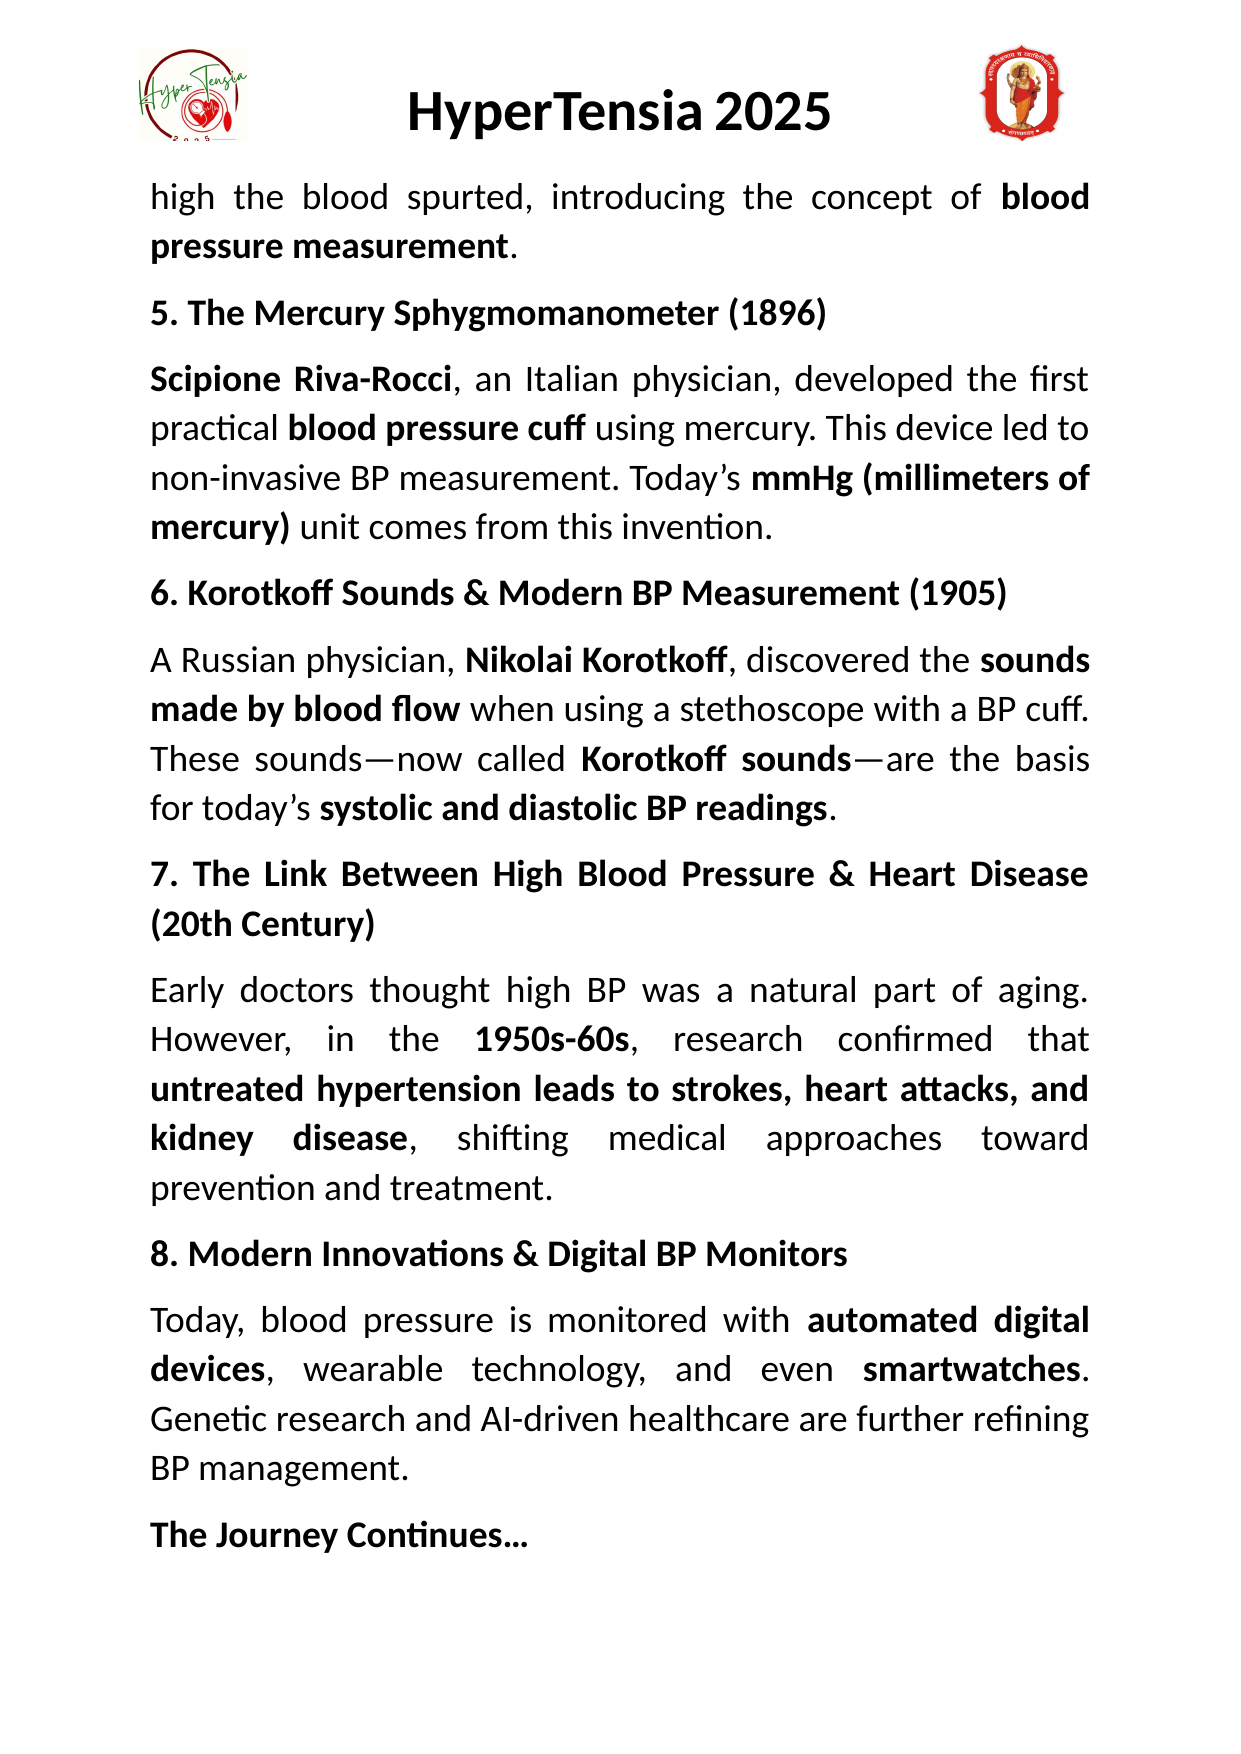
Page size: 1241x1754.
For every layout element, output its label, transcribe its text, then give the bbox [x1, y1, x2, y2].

text Today, blood pressure is monitored with automated digital devices, wearable technology, and even smartwatches. Genetic research and AI-driven healthcare are further refining BP management. [150, 1296, 1090, 1490]
text A Russian physician, Nikolai Korotkoff, discovered the sounds made by blood flow when using a stethoscope with a BP cuff. These sounds—now called Korotkoff sounds—are the basis for today’s systolic and diastolic BP readings. [150, 636, 1090, 830]
text Scipione Riva-Rocci, an Italian physician, developed the first practical blood pressure cuff using mercury. This device led to non-invasive BP measurement. Today’s mmHg (millimeters of mercury) unit comes from this invention. [150, 355, 1090, 549]
text Early doctors thought high BP was a natural part of aging. However, in the 1950s-60s, research confirmed that untreated hypertension leads to strokes, heart attacks, and kidney disease, shifting medical approaches toward prevention and treatment. [150, 966, 1090, 1209]
text 5. The Mercury Sphygmomanometer (1896) [150, 289, 1090, 334]
text The Journey Continues… [150, 1511, 1090, 1556]
text 6. Korotkoff Sounds & Modern BP Measurement (1905) [150, 569, 1090, 615]
picture [138, 47, 248, 141]
text 7. The Link Between High Blood Pressure & Heart Disease (20th Century) [150, 850, 1090, 945]
picture [962, 38, 1087, 141]
text 8. Modern Innovations & Digital BP Monitors [150, 1230, 1090, 1276]
